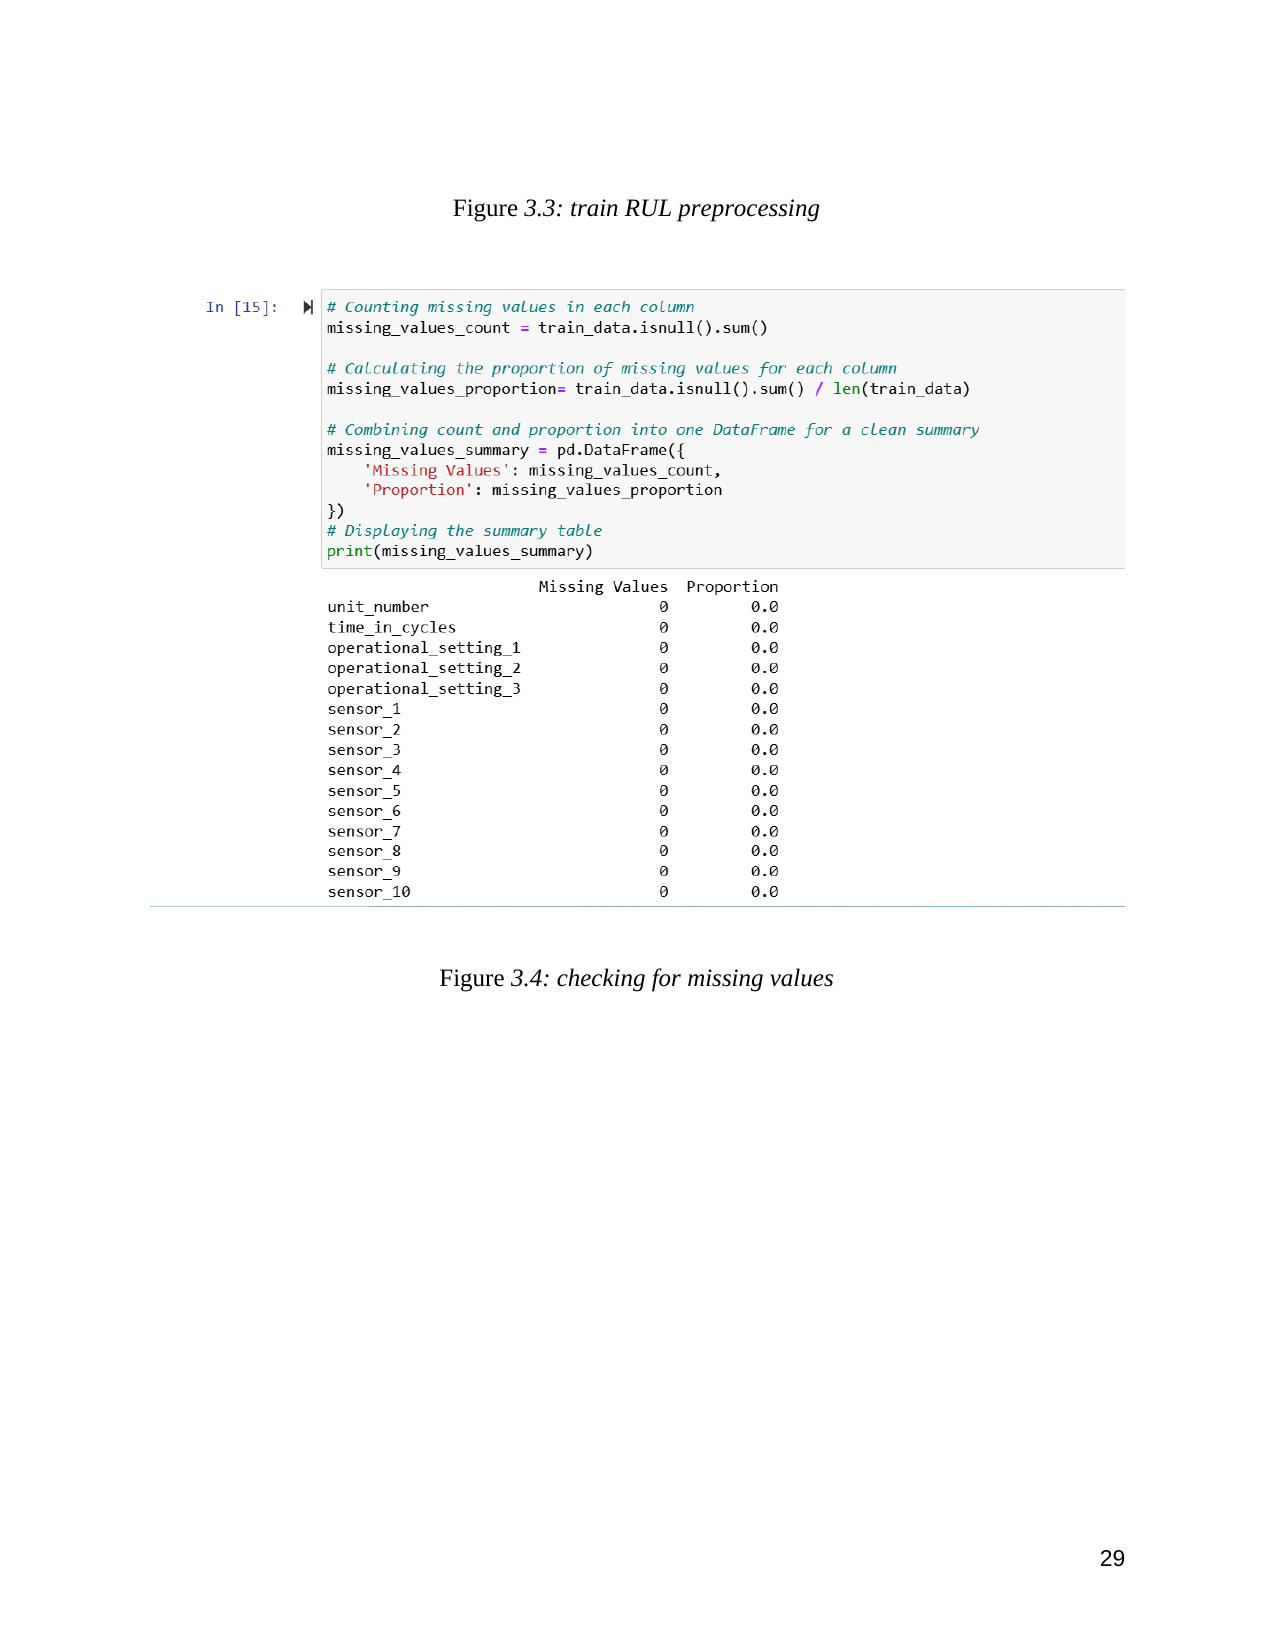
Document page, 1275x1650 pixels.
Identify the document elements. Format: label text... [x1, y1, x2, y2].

text Figure 3.3: train RUL preprocessing [150, 193, 1125, 222]
picture [150, 279, 1125, 907]
text Figure 3.4: checking for missing values [150, 963, 1125, 991]
